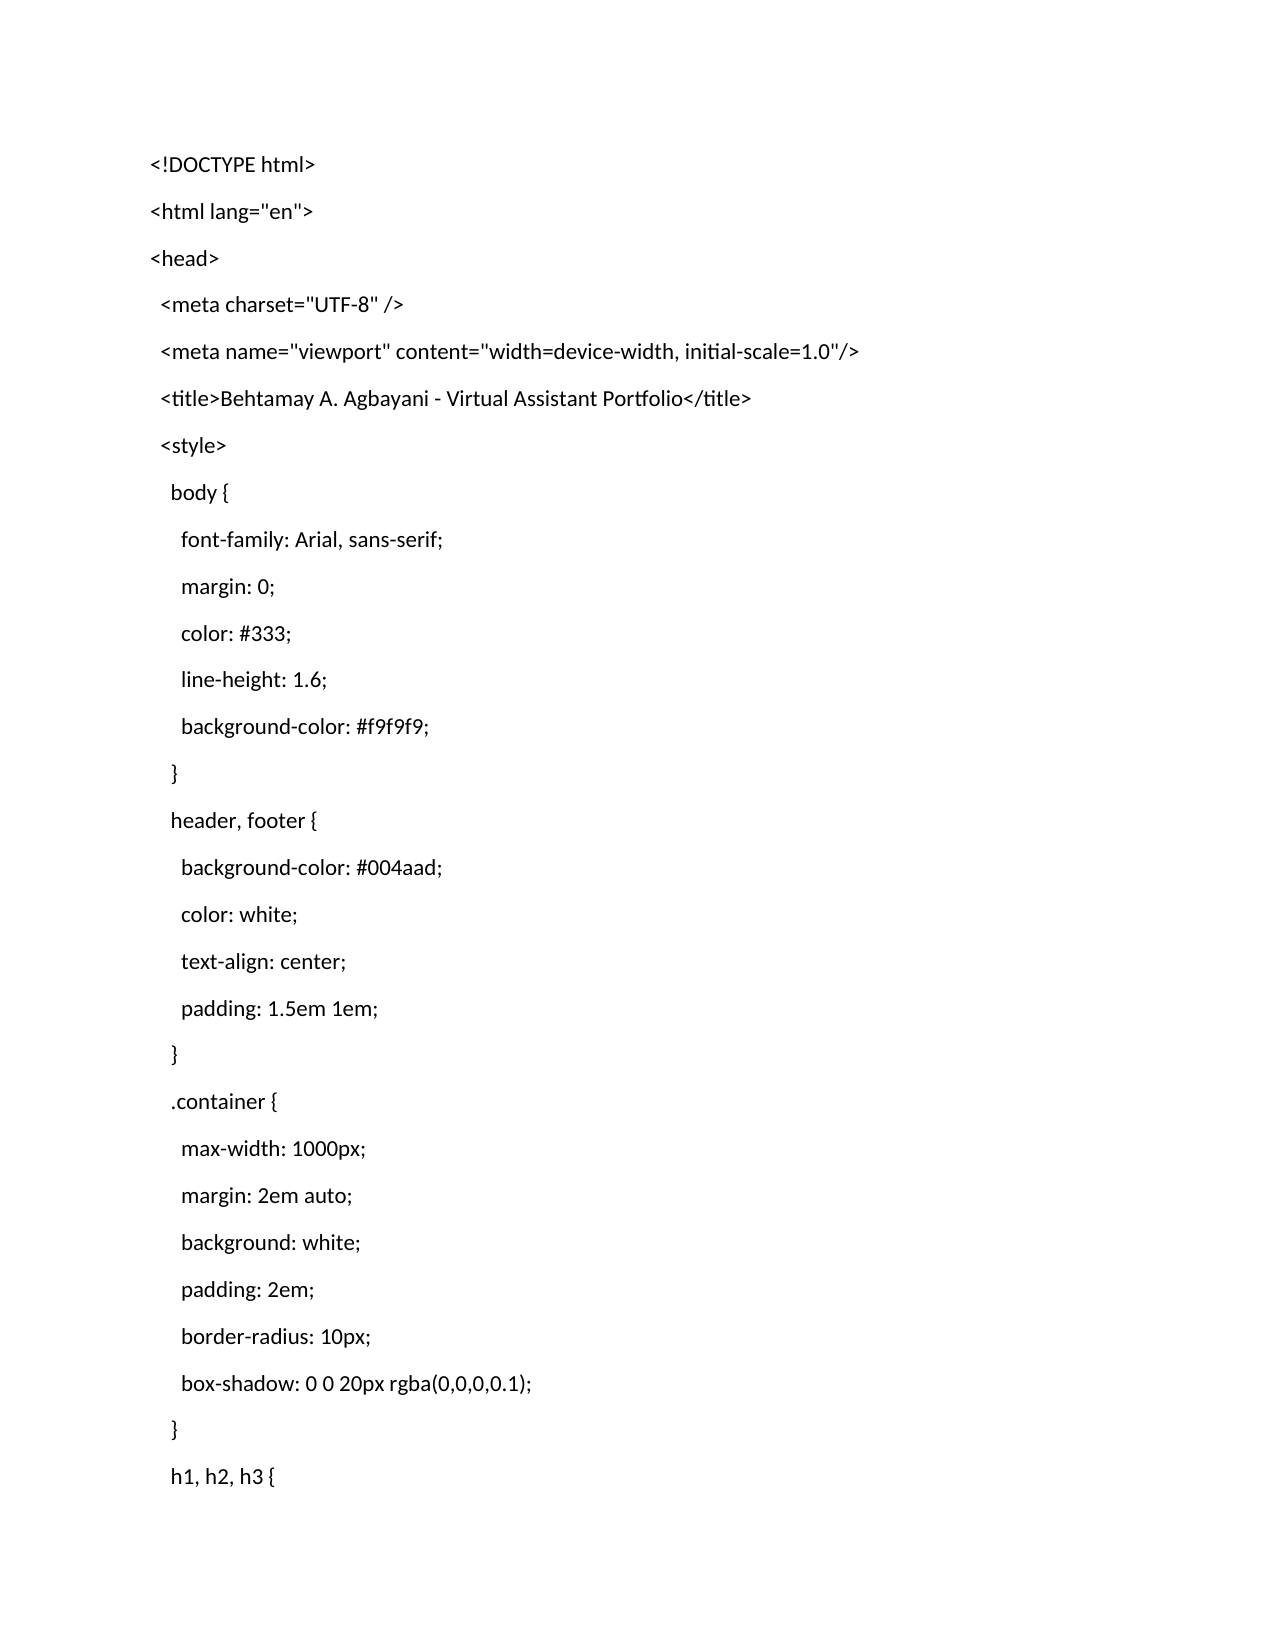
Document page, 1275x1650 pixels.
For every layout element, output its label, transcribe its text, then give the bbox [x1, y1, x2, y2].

text text-align: center; [150, 947, 1125, 975]
text color: white; [150, 900, 1125, 928]
text } [150, 1416, 1125, 1444]
text <title>Behtamay A. Agbayani - Virtual Assistant Portfolio</title> [150, 384, 1125, 412]
text box-shadow: 0 0 20px rgba(0,0,0,0.1); [150, 1369, 1125, 1397]
text background-color: #004aad; [150, 853, 1125, 881]
text <meta charset="UTF-8" /> [150, 291, 1125, 319]
text border-radius: 10px; [150, 1322, 1125, 1350]
text <html lang="en"> [150, 197, 1125, 225]
text } [150, 759, 1125, 787]
text color: #333; [150, 619, 1125, 647]
text padding: 1.5em 1em; [150, 994, 1125, 1022]
text font-family: Arial, sans-serif; [150, 525, 1125, 553]
text .container { [150, 1087, 1125, 1116]
text margin: 0; [150, 572, 1125, 600]
text <!DOCTYPE html> [150, 150, 1125, 178]
text line-height: 1.6; [150, 666, 1125, 694]
text padding: 2em; [150, 1275, 1125, 1303]
text <meta name="viewport" content="width=device-width, initial-scale=1.0"/> [150, 337, 1125, 366]
text body { [150, 478, 1125, 506]
text <head> [150, 244, 1125, 272]
text h1, h2, h3 { [150, 1462, 1125, 1491]
text margin: 2em auto; [150, 1181, 1125, 1209]
text header, footer { [150, 806, 1125, 834]
text max-width: 1000px; [150, 1134, 1125, 1162]
text <style> [150, 431, 1125, 459]
text background: white; [150, 1228, 1125, 1256]
text } [150, 1041, 1125, 1069]
text background-color: #f9f9f9; [150, 712, 1125, 741]
